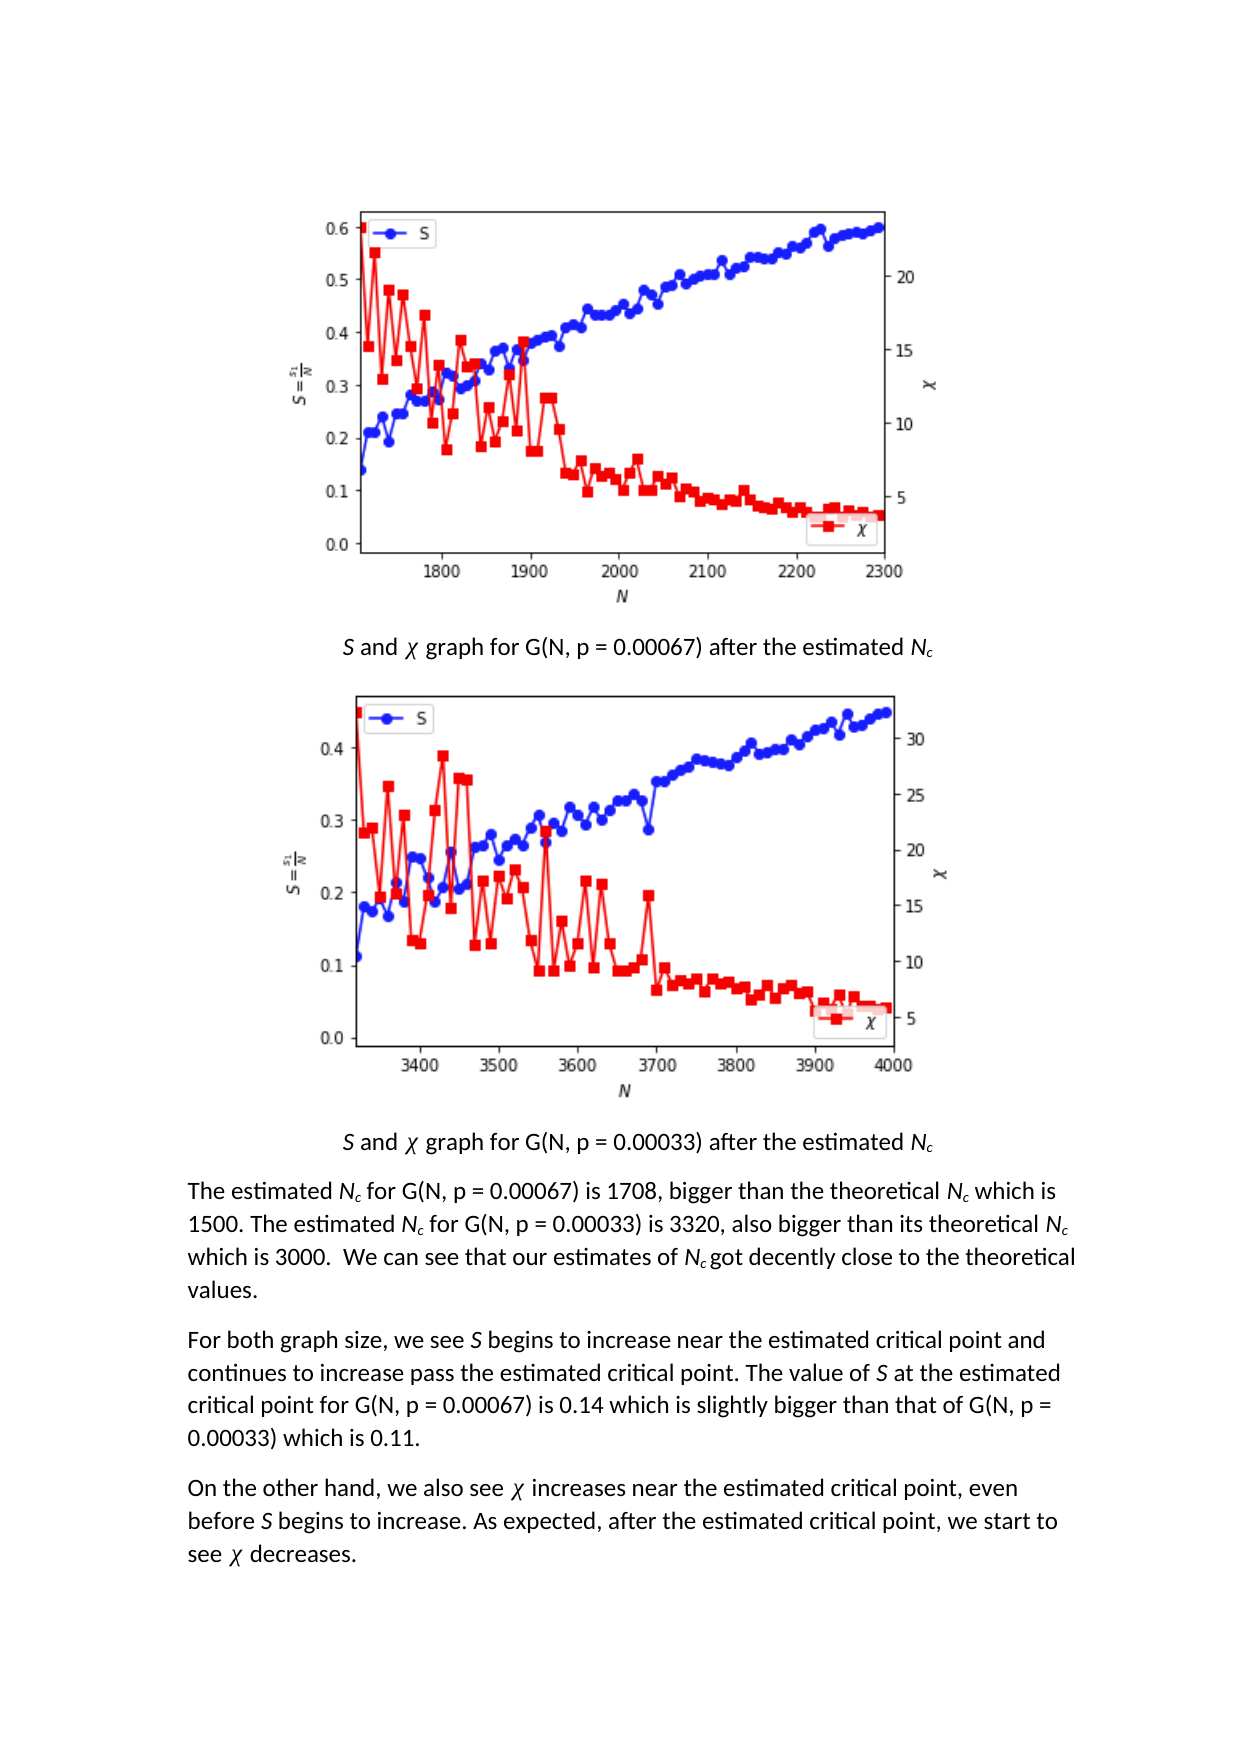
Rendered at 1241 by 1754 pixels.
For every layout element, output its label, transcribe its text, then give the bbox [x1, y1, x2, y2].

text For both graph size, we see S begins to increase near the estimated critical point and continues to increase pass the estimated critical point. The value of S at the estimated critical point for G(N, p = 0.00067) is 0.14 which is slightly bigger than that of G(N, p = 0.00033) which is 0.11. [187, 1324, 1090, 1453]
text The estimated Nc for G(N, p = 0.00067) is 1708, bigger than the theoretical Nc which is 1500. The estimated Nc for G(N, p = 0.00033) is 3320, also bigger than its theoretical Nc which is 3000. We can see that our estimates of Nc got decently close to the theoretical values. [187, 1176, 1090, 1305]
text On the other hand, we also see increases near the estimated critical point, even before S begins to increase. As expected, after the estimated critical point, we start to see decreases. [187, 1472, 1090, 1568]
text S and graph for G(N, p = 0.00067) after the estimated Nc [187, 631, 1090, 661]
text S and graph for G(N, p = 0.00033) after the estimated Nc [187, 1126, 1090, 1156]
picture [279, 199, 961, 612]
picture [282, 680, 958, 1107]
